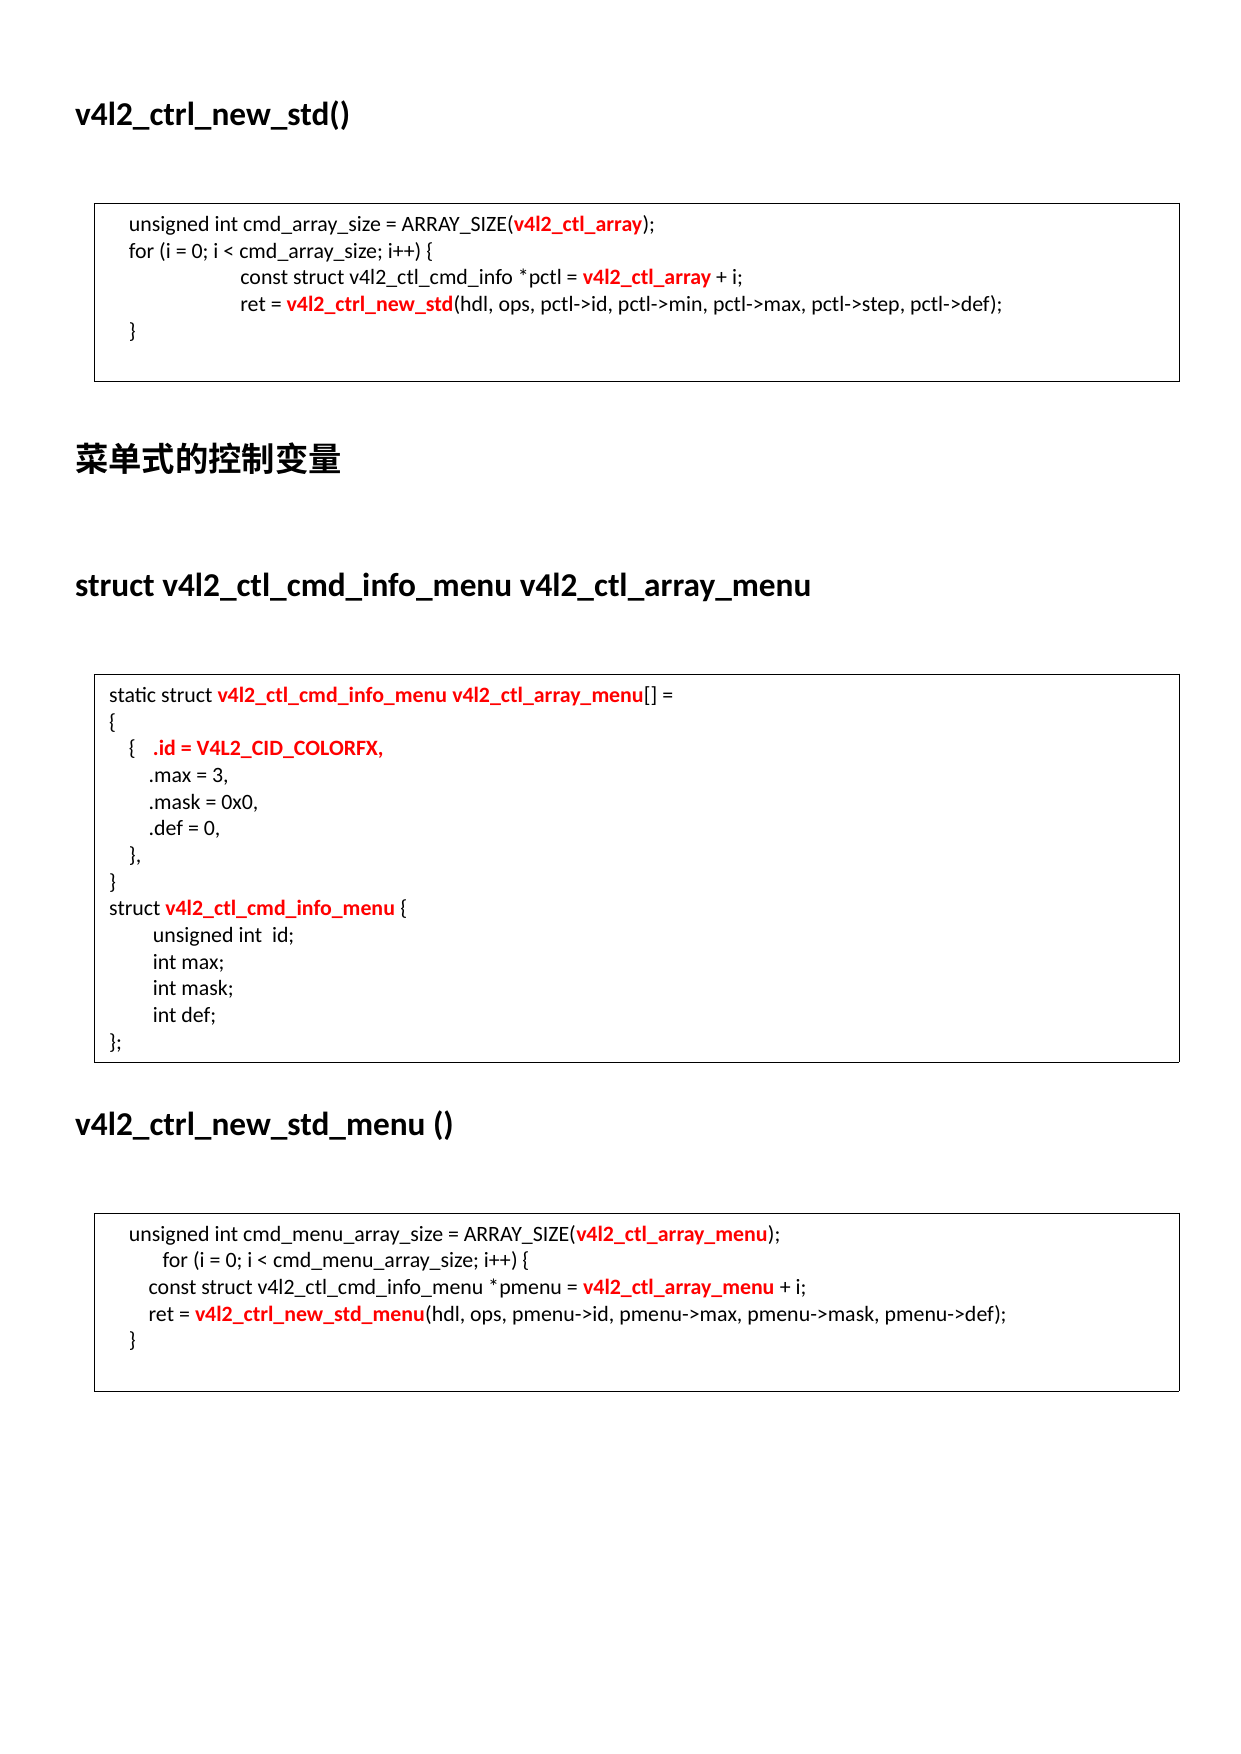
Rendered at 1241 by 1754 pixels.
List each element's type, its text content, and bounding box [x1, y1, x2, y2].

subtitle v4l2_ctrl_new_std_menu () [75, 1091, 1165, 1156]
subtitle v4l2_ctrl_new_std() [75, 81, 1165, 146]
subtitle 菜单式的控制变量 [75, 424, 1165, 489]
subtitle struct v4l2_ctl_cmd_info_menu v4l2_ctl_array_menu [75, 552, 1165, 617]
